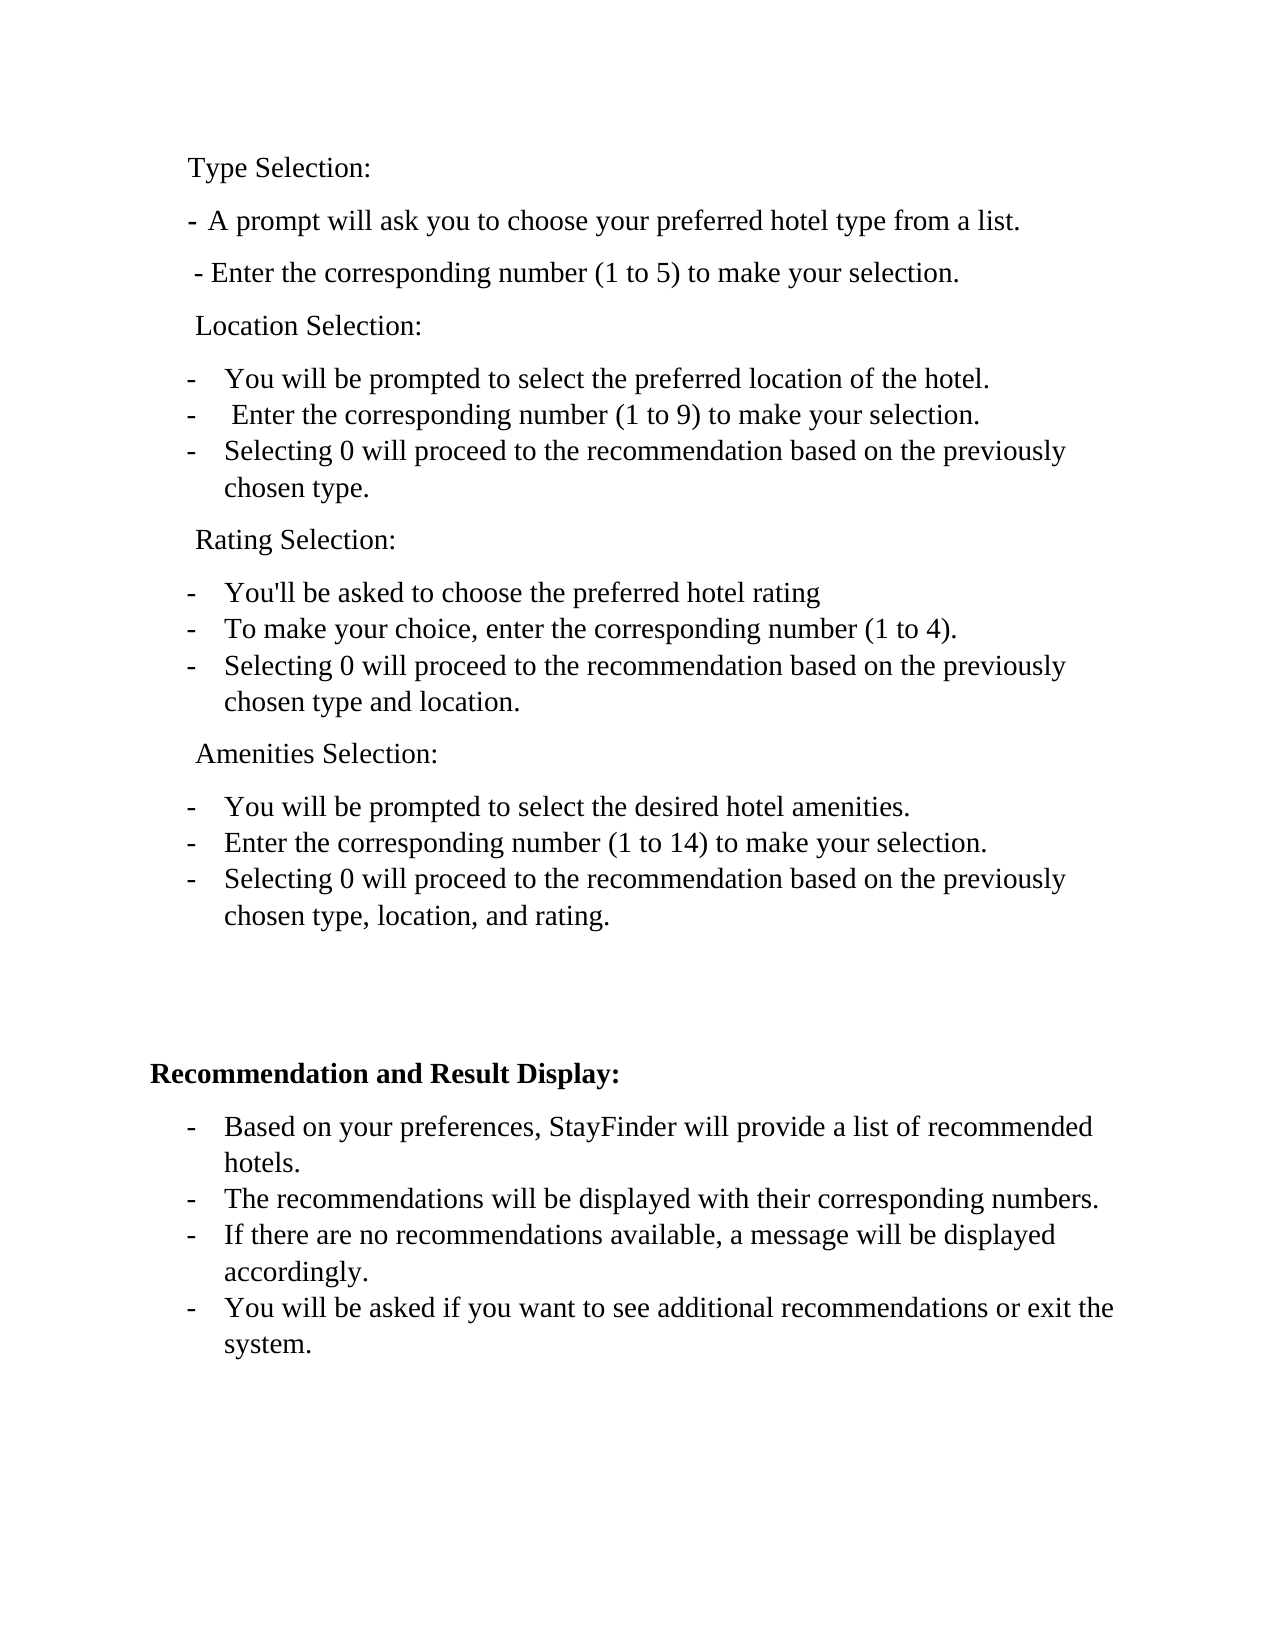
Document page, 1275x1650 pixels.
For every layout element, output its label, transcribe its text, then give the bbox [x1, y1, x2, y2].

list To make your choice, enter the corresponding number (1 to 4). [186, 611, 1125, 645]
list You will be prompted to select the desired hotel amenities. [186, 789, 1125, 823]
list Selecting 0 will proceed to the recommendation based on the previously chosen type. [186, 433, 1125, 503]
text - Enter the corresponding number (1 to 5) to make your selection. [150, 256, 1125, 289]
text Rating Selection: [187, 522, 1125, 556]
list Enter the corresponding number (1 to 14) to make your selection. [186, 826, 1125, 859]
list Selecting 0 will proceed to the recommendation based on the previously chosen type, location, and rating. [186, 862, 1125, 931]
text - A prompt will ask you to choose your preferred hotel type from a list. [187, 203, 1125, 236]
list You'll be asked to choose the preferred hotel rating [186, 575, 1125, 609]
list If there are no recommendations available, a message will be displayed accordingly. [186, 1217, 1125, 1287]
text Location Selection: [187, 308, 1125, 342]
text Recommendation and Result Display: [150, 1056, 1125, 1090]
list The recommendations will be displayed with their corresponding numbers. [186, 1181, 1125, 1215]
list Selecting 0 will proceed to the recommendation based on the previously chosen type and location. [186, 648, 1125, 717]
list You will be asked if you want to see additional recommendations or exit the system. [186, 1290, 1125, 1359]
text Amenities Selection: [187, 737, 1125, 770]
list Based on your preferences, StayFinder will provide a list of recommended hotels. [186, 1109, 1125, 1179]
list Enter the corresponding number (1 to 9) to make your selection. [186, 397, 1125, 431]
list You will be prompted to select the preferred location of the hotel. [186, 361, 1125, 395]
text Type Selection: [187, 150, 1125, 183]
